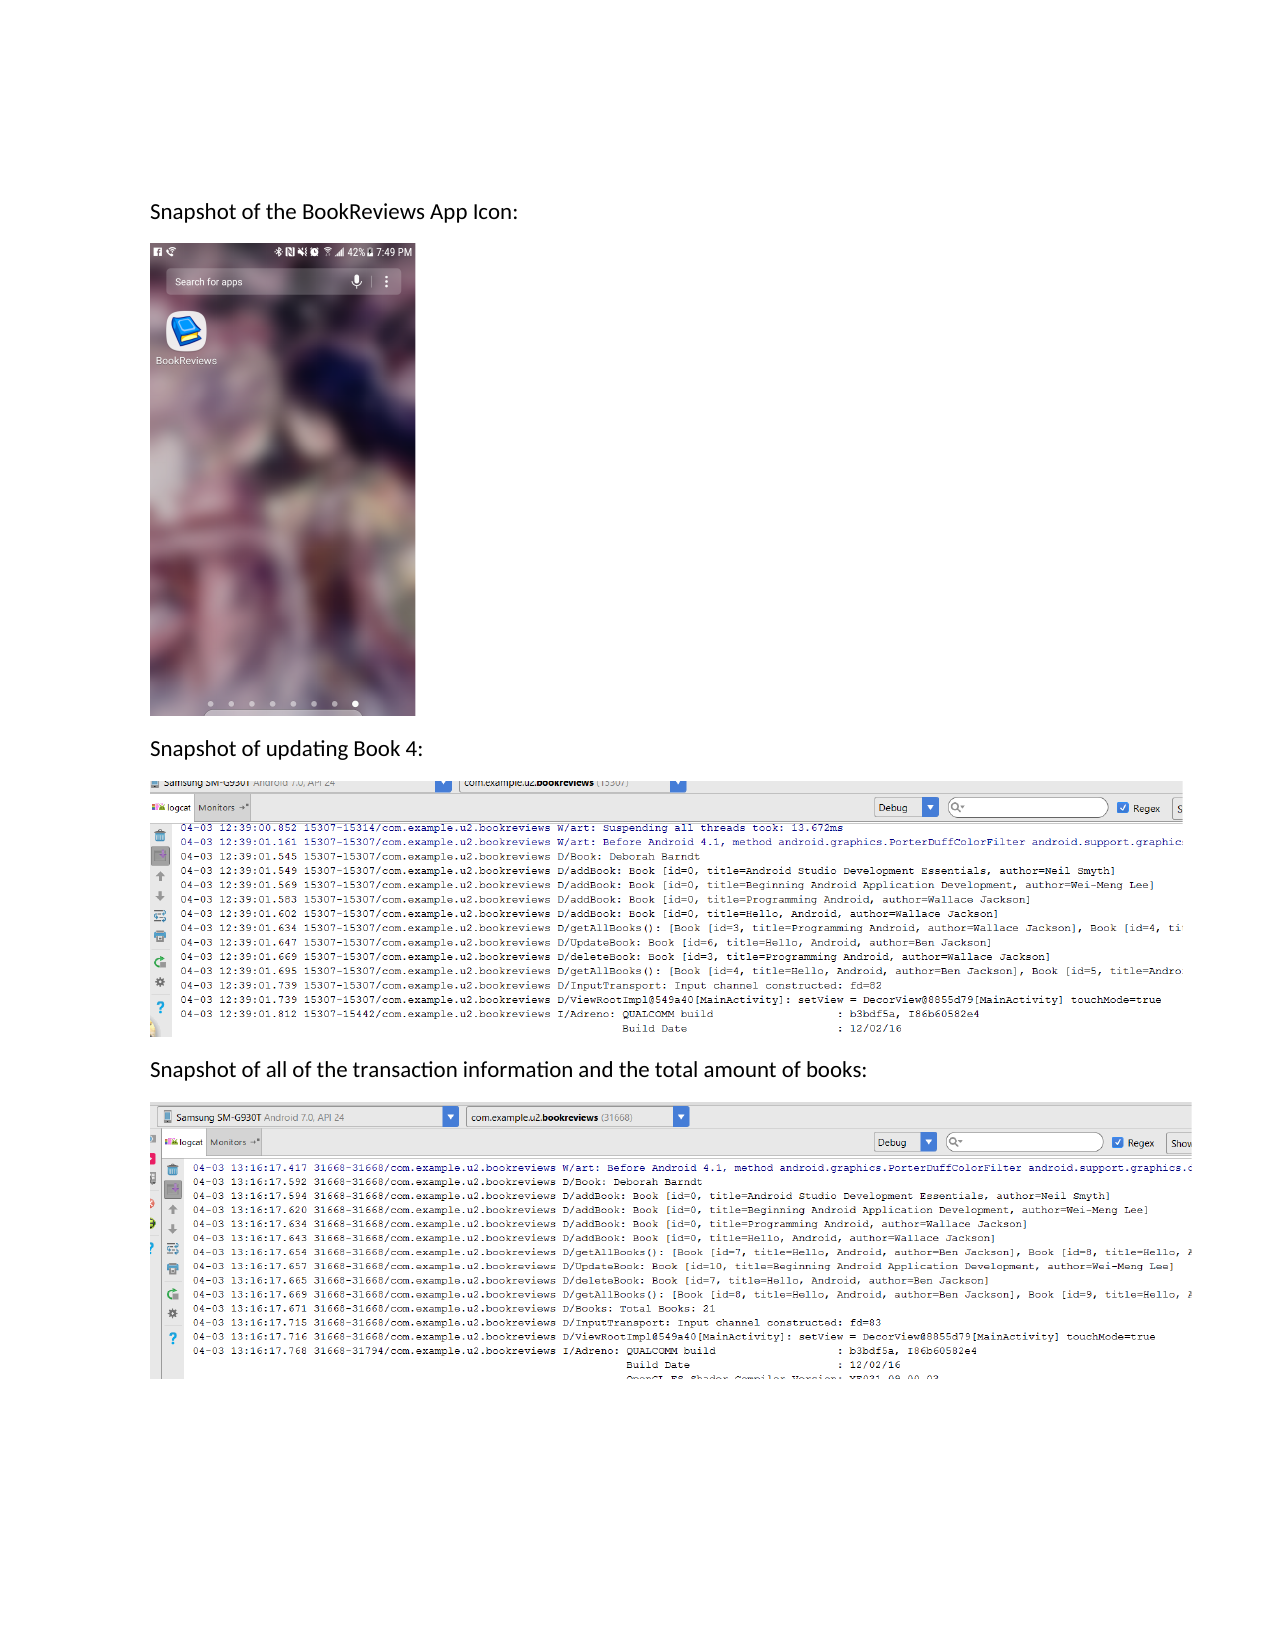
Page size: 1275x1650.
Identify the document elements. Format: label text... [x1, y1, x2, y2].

picture [150, 1102, 1192, 1379]
picture [150, 243, 416, 716]
picture [150, 781, 1183, 1037]
text Snapshot of the BookReviews App Icon: [150, 197, 1125, 225]
text Snapshot of all of the transaction information and the total amount of books: [150, 1056, 1125, 1083]
text Snapshot of updating Book 4: [150, 734, 1125, 762]
